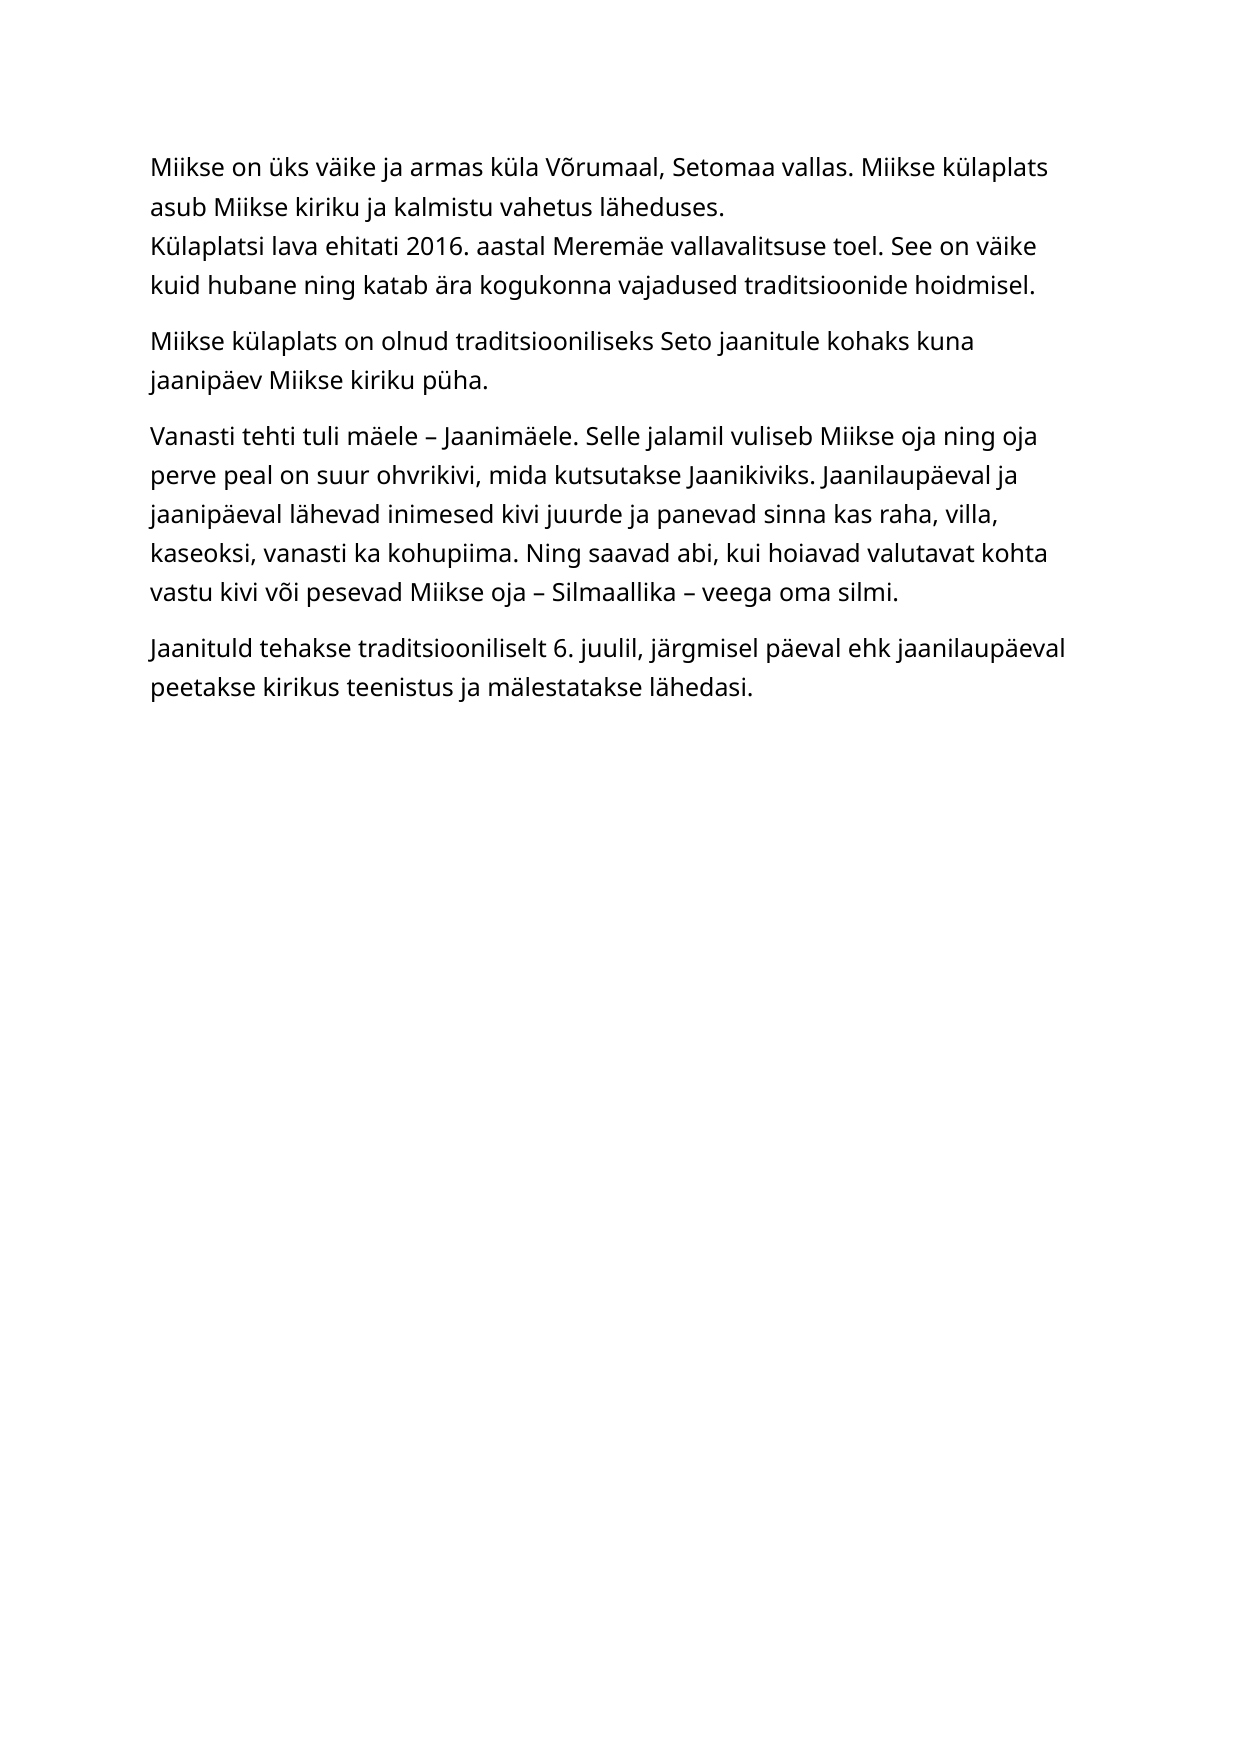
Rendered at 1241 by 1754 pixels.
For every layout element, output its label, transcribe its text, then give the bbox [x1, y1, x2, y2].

text Jaanituld tehakse traditsiooniliselt 6. juulil, järgmisel päeval ehk jaanilaupäeval peetakse kirikus teenistus ja mälestatakse lähedasi. [150, 631, 1090, 704]
text Vanasti tehti tuli mäele – Jaanimäele. Selle jalamil vuliseb Miikse oja ning oja perve peal on suur ohvrikivi, mida kutsutakse Jaanikiviks. Jaanilaupäeval ja jaanipäeval lähevad inimesed kivi juurde ja panevad sinna kas raha, villa, kaseoksi, vanasti ka kohupiima. Ning saavad abi, kui hoiavad valutavat kohta vastu kivi või pesevad Miikse oja – Silmaallika – veega oma silmi. [150, 418, 1090, 609]
text Miikse on üks väike ja armas küla Võrumaal, Setomaa vallas. Miikse külaplats asub Miikse kiriku ja kalmistu vahetus läheduses. Külaplatsi lava ehitati 2016. aastal Meremäe vallavalitsuse toel. See on väike kuid hubane ning katab ära kogukonna vajadused traditsioonide hoidmisel. [150, 150, 1090, 302]
text Miikse külaplats on olnud traditsiooniliseks Seto jaanitule kohaks kuna jaanipäev Miikse kiriku püha. [150, 323, 1090, 397]
